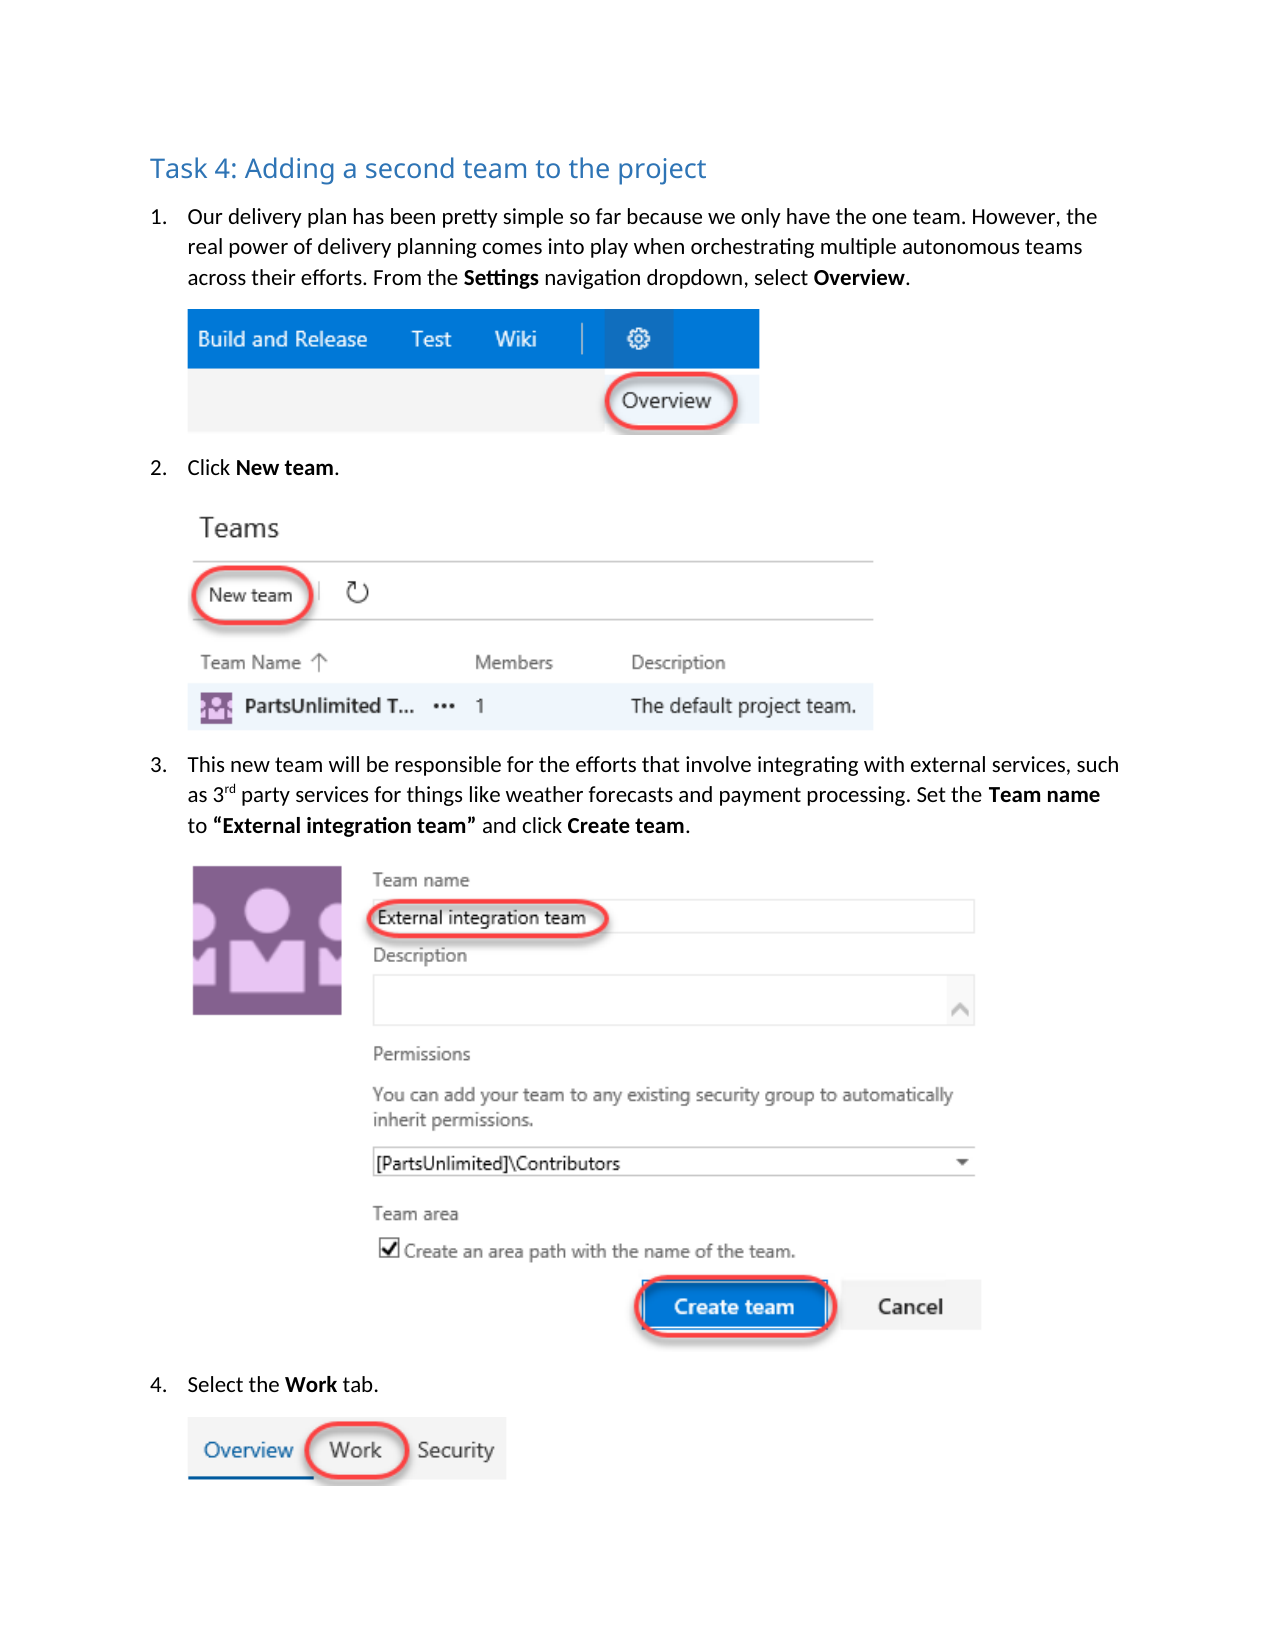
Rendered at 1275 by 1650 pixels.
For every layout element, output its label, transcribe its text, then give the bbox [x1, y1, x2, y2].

list Click New team. [150, 453, 1125, 481]
picture [187, 857, 994, 1352]
picture [187, 309, 760, 435]
list Our delivery plan has been pretty simple so far because we only have the one team. However, the real power of delivery planning comes into play when orchestrating multiple autonomous teams across their efforts. From the Settings navigation dropdown, select Overview. [150, 202, 1125, 291]
subtitle Task 4: Adding a second team to the project [150, 150, 1125, 187]
picture [187, 1417, 507, 1486]
picture [187, 500, 874, 732]
list Select the Work tab. [150, 1370, 1125, 1398]
list This new team will be responsible for the efforts that involve integrating with external services, such as 3rd party services for things like weather forecasts and payment processing. Set the Team name to “External integration team” and click Create team. [150, 750, 1125, 839]
